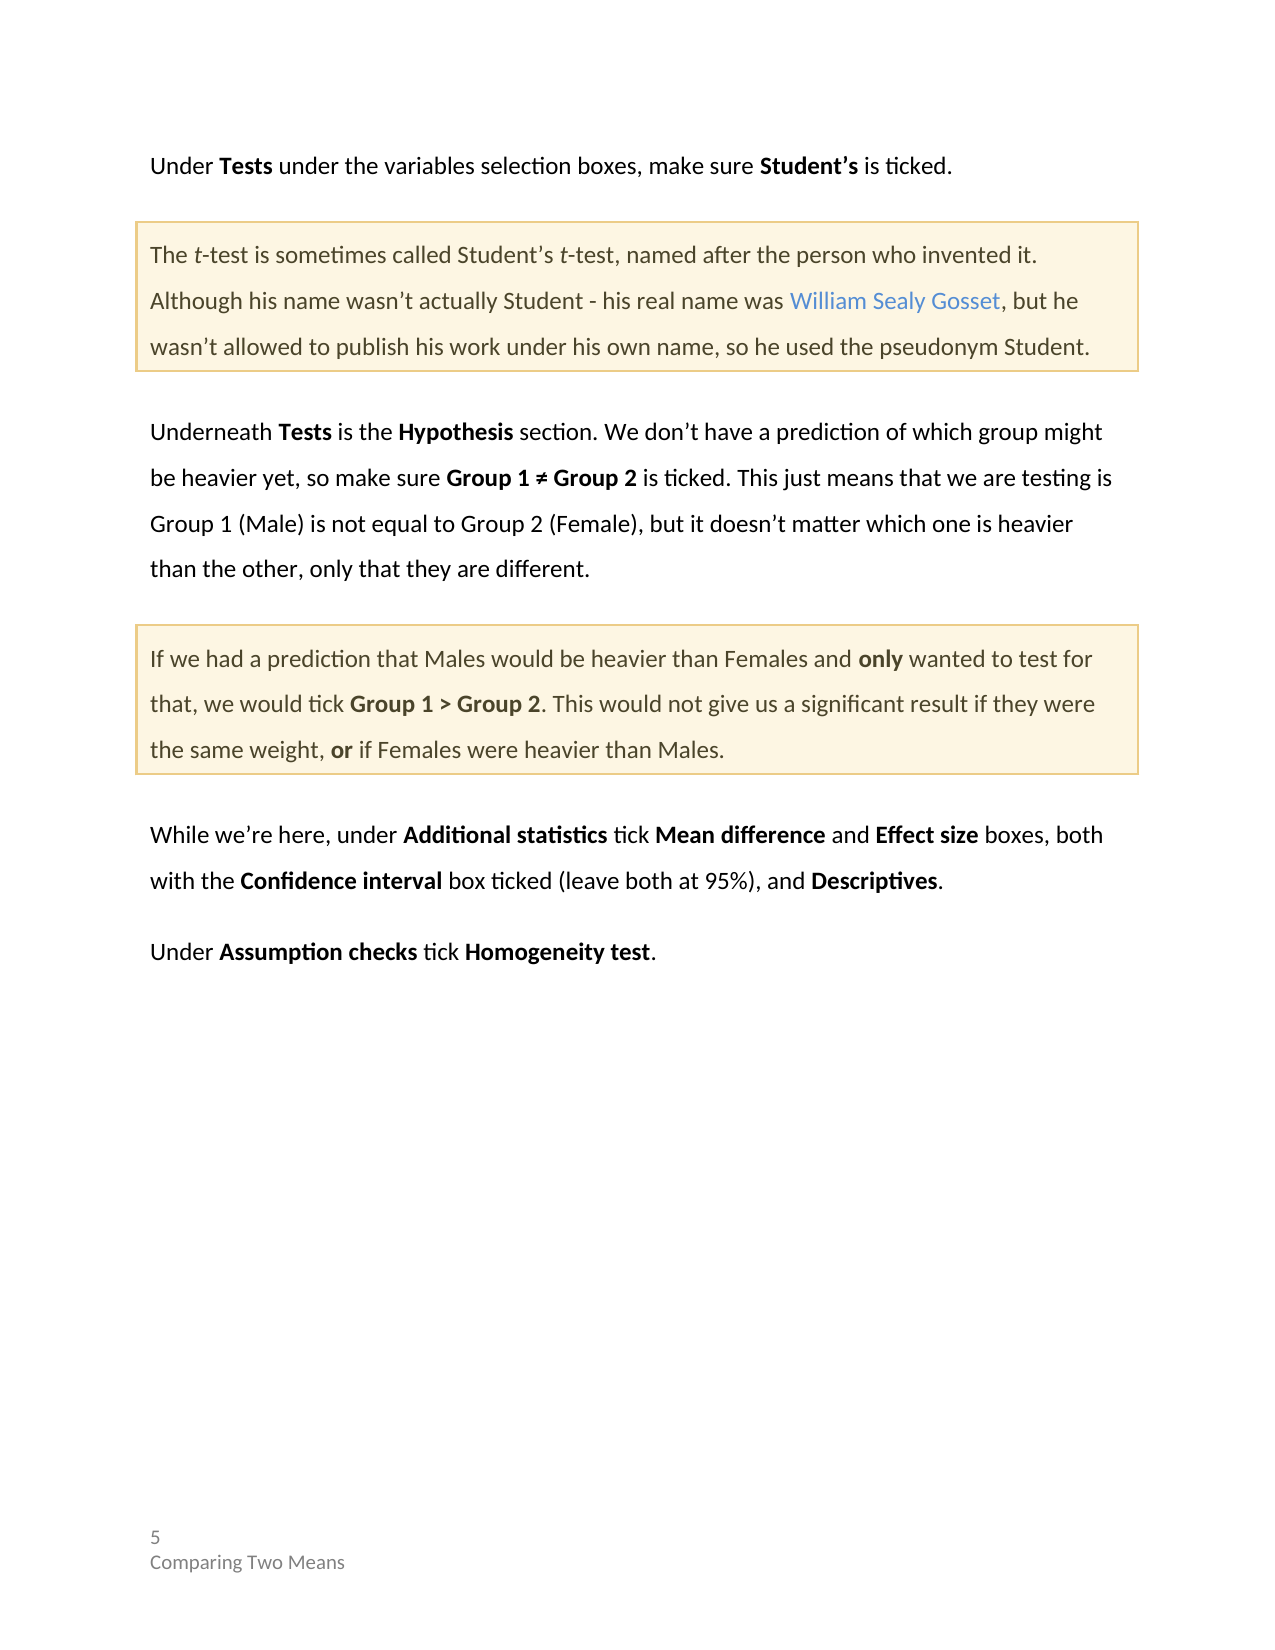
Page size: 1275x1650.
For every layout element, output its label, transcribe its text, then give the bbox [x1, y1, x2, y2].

text While we’re here, under Additional statistics tick Mean difference and Effect size boxes, both with the Confidence interval box ticked (leave both at 95%), and Descriptives. [150, 820, 1125, 896]
text The t-test is sometimes called Student’s t-test, named after the person who invented it. Although his name wasn’t actually Student - his real name was William Sealy Gosset, but he wasn’t allowed to publish his work under his own name, so he used the pseudonym Student. [138, 223, 1137, 370]
text Under Assumption checks tick Homogeneity test. [150, 936, 1125, 967]
text If we had a prediction that Males would be heavier than Females and only wanted to test for that, we would tick Group 1 > Group 2. This would not give us a significant result if they were the same weight, or if Females were heavier than Males. [138, 626, 1137, 773]
text Under Tests under the variables selection boxes, make sure Student’s is ticked. [150, 150, 1125, 181]
text Underneath Tests is the Hypothesis section. We don’t have a prediction of which group might be heavier yet, so make sure Group 1 ≠ Group 2 is ticked. This just means that we are testing is Group 1 (Male) is not equal to Group 2 (Female), but it doesn’t matter which one is heavier than the other, only that they are different. [150, 416, 1125, 584]
